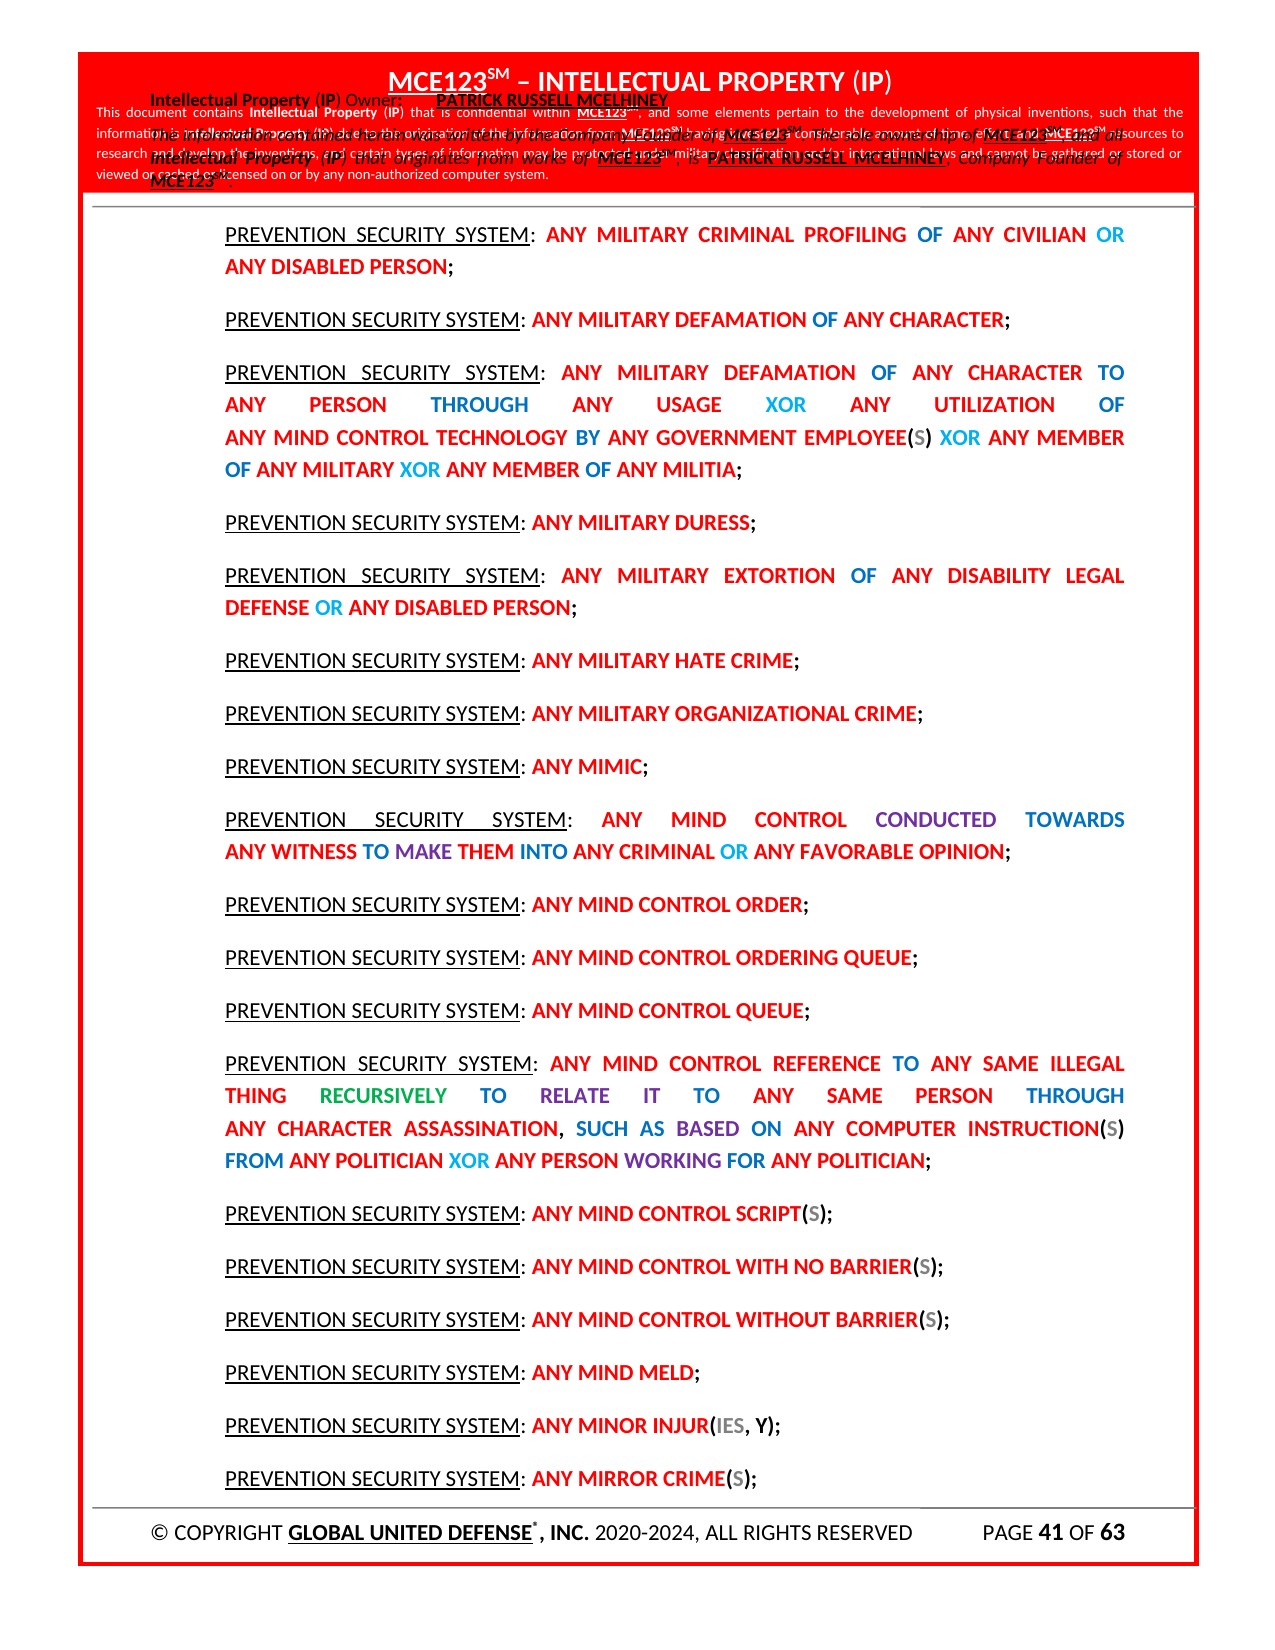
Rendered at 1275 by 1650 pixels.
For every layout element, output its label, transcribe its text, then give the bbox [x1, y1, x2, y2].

text PREVENTION SECURITY SYSTEM: ANY MIND CONTROL CONDUCTED TOWARDS ANY WITNESS TO MAKE THEM INTO ANY CRIMINAL OR ANY FAVORABLE OPINION; [225, 805, 1125, 865]
text PREVENTION SECURITY SYSTEM: ANY MIND CONTROL SCRIPT(S); [225, 1199, 1125, 1227]
text PREVENTION SECURITY SYSTEM: ANY MIND CONTROL WITH NO BARRIER(S); [225, 1252, 1125, 1280]
text PREVENTION SECURITY SYSTEM: ANY MILITARY ORGANIZATIONAL CRIME; [225, 699, 1125, 727]
text PREVENTION SECURITY SYSTEM: ANY MIND CONTROL QUEUE; [225, 996, 1125, 1024]
text PREVENTION SECURITY SYSTEM: ANY MIND MELD; [225, 1358, 1125, 1386]
text PREVENTION SECURITY SYSTEM: ANY MILITARY CRIMINAL PROFILING OF ANY CIVILIAN OR ANY DISABLED PERSON; [225, 220, 1125, 280]
text PREVENTION SECURITY SYSTEM: ANY MIND CONTROL WITHOUT BARRIER(S); [225, 1305, 1125, 1333]
text PREVENTION SECURITY SYSTEM: ANY MILITARY DEFAMATION OF ANY CHARACTER TO ANY PERSON THROUGH ANY USAGE XOR ANY UTILIZATION OF ANY MIND CONTROL TECHNOLOGY BY ANY GOVERNMENT EMPLOYEE(S) XOR ANY MEMBER OF ANY MILITARY XOR ANY MEMBER OF ANY MILITIA; [225, 358, 1125, 483]
text PREVENTION SECURITY SYSTEM: ANY MILITARY HATE CRIME; [225, 646, 1125, 674]
text PREVENTION SECURITY SYSTEM: ANY MIND CONTROL ORDER; [225, 890, 1125, 918]
text PREVENTION SECURITY SYSTEM: ANY MINOR INJUR(IES, Y); [225, 1411, 1125, 1439]
text PREVENTION SECURITY SYSTEM: ANY MILITARY DURESS; [225, 508, 1125, 536]
text PREVENTION SECURITY SYSTEM: ANY MIND CONTROL REFERENCE TO ANY SAME ILLEGAL THING RECURSIVELY TO RELATE IT TO ANY SAME PERSON THROUGH ANY CHARACTER ASSASSINATION, SUCH AS BASED ON ANY COMPUTER INSTRUCTION(S) FROM ANY POLITICIAN XOR ANY PERSON WORKING FOR ANY POLITICIAN; [225, 1049, 1125, 1174]
text PREVENTION SECURITY SYSTEM: ANY MIND CONTROL ORDERING QUEUE; [225, 943, 1125, 971]
text PREVENTION SECURITY SYSTEM: ANY MIRROR CRIME(S); [225, 1464, 1125, 1492]
text PREVENTION SECURITY SYSTEM: ANY MILITARY EXTORTION OF ANY DISABILITY LEGAL DEFENSE OR ANY DISABLED PERSON; [225, 561, 1125, 621]
text PREVENTION SECURITY SYSTEM: ANY MIMIC; [225, 752, 1125, 780]
text PREVENTION SECURITY SYSTEM: ANY MILITARY DEFAMATION OF ANY CHARACTER; [225, 305, 1125, 333]
